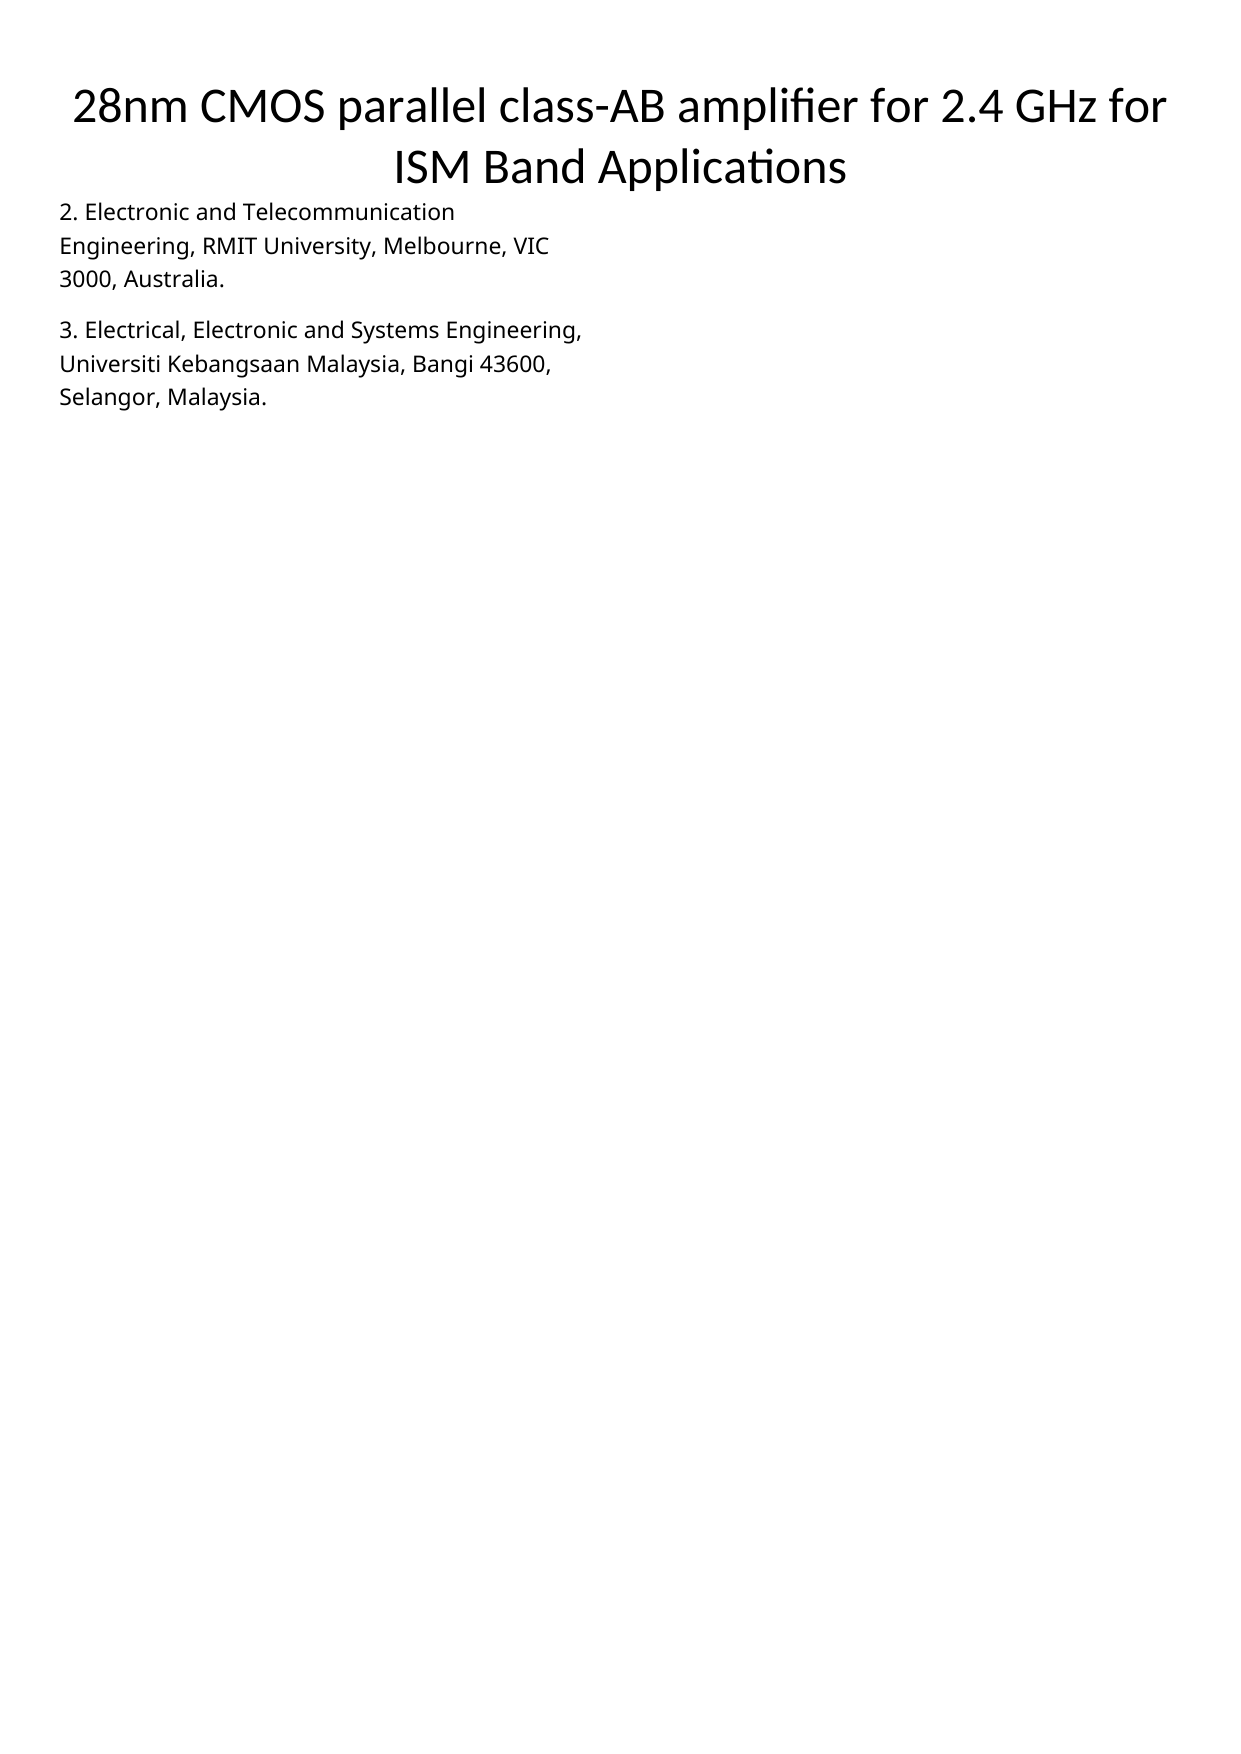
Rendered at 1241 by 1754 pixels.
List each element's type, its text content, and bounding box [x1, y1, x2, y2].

text 2. Electronic and Telecommunication Engineering, RMIT University, Melbourne, VIC 3000, Australia. [59, 196, 583, 295]
text 3. Electrical, Electronic and Systems Engineering, Universiti Kebangsaan Malaysia, Bangi 43600, Selangor, Malaysia. [59, 314, 583, 413]
